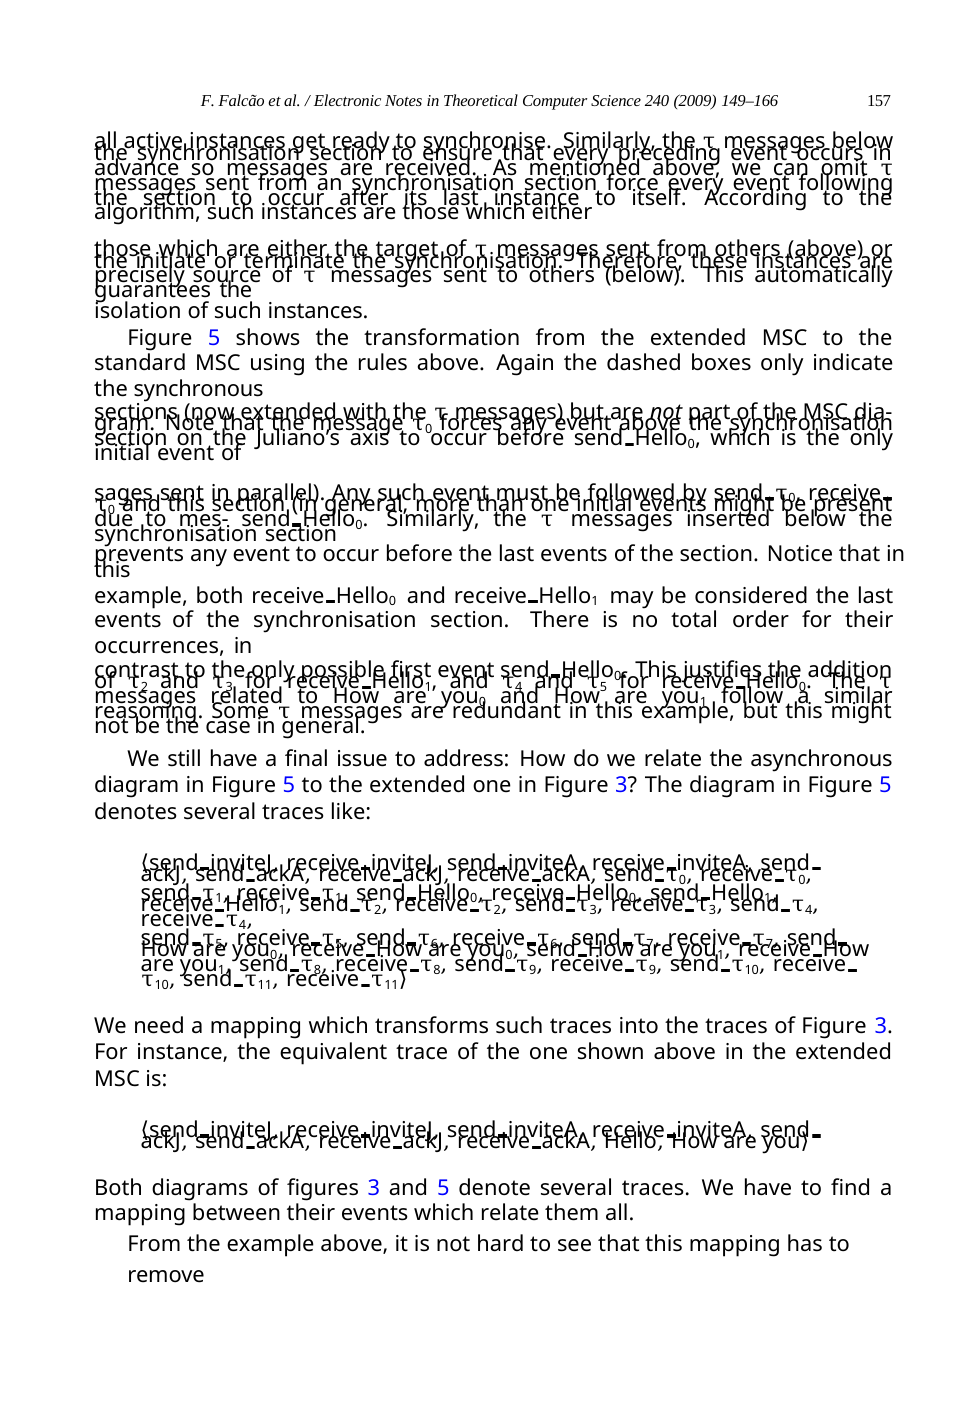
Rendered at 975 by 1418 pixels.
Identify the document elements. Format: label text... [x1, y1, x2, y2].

picture [496, 1134, 508, 1138]
picture [290, 523, 302, 527]
picture [405, 942, 417, 946]
picture [740, 942, 752, 946]
picture [836, 942, 848, 946]
text We need a mapping which transforms such traces into the traces of Figure 3. For instance, the equivalent trace of the one shown above in the extended MSC is: [94, 1012, 893, 1093]
picture [621, 942, 633, 946]
text Both diagrams of figures 3 and 5 denote several traces. We have to find a mapping between their events which relate them all. [94, 1175, 893, 1227]
text From the example above, it is not hard to see that this mapping has to remove [127, 1227, 906, 1288]
text all active instances get ready to synchronise. Similarly, the τ messages below the synchronisation section to ensure that every preceding event occurs in advance so messages are received. As mentioned above, we can omit τ messages sent from an synchronisation section force every event following the section to occur after its last instance to itself. According to the algorithm, such instances are those which either [94, 137, 893, 226]
text Figure 5 shows the transformation from the extended MSC to the standard MSC using the rules above. Again the dashed boxes only indicate the synchronous [94, 324, 893, 403]
text sections (now extended with the τ messages) but are not part of the MSC dia- gram. Note that the message τ0 forces any event above the synchronisation section on the Juliano’s axis to occur before sendHello0, which is the only initial event of [94, 407, 893, 467]
text We still have a final issue to address: How do we relate the asynchronous diagram in Figure 5 to the extended one in Figure 3? The diagram in Figure 5 denotes several traces like: [94, 745, 893, 826]
text isolation of such instances. [94, 304, 906, 322]
text example, both receiveHello0 and receiveHello1 may be considered the last events of the synchronisation section. There is no total order for their occurrences, in [94, 582, 893, 660]
text those which are either the target of τ messages sent from others (above) or the initiate or terminate the synchronisation. Therefore, these instances are precisely source of τ messages sent to others (below). This automatically guarantees the [94, 244, 893, 304]
picture [190, 942, 202, 946]
text contrast to the only possible first event sendHello0. This justifies the addition of τ2 and τ3 for receiveHello1, and τ4 and τ5 for receiveHello0. The τ messages related to How are you0 and How are you1 follow a similar reasoning. Some τ messages are redundant in this example, but this might not be the case in general. [94, 665, 893, 740]
picture [198, 1134, 210, 1138]
text sendτ1, receiveτ1, sendHello0, receiveHello0, sendHello1, receiveHello1, sendτ2, receiveτ2, sendτ3, receiveτ3, sendτ4, receiveτ4, [140, 888, 853, 933]
text sages sent in parallel). Any such event must be followed by sendτ0, receiveτ0 and this section (in general, more than one initial events might be present due to mes- sendHello0. Similarly, the τ messages inserted below the synchronisation section [94, 488, 893, 548]
text ⟨sendinviteJ, receiveinviteJ, sendinviteA, receiveinviteA, sendackJ, sendackA, receiveackJ, receiveackA, Hello, How are you⟩ [140, 1125, 824, 1155]
picture [525, 942, 537, 946]
text sendτ5, receiveτ5, sendτ6, receiveτ6, sendτ7, receiveτ7, sendHow are you0, receiveHow are you0, sendHow are you1, receiveHow are you1, sendτ8, receiveτ8, sendτ9, receiveτ9, sendτ10, receiveτ10, sendτ11, receiveτ11⟩ [140, 933, 878, 993]
picture [359, 1134, 371, 1138]
text ⟨sendinviteJ, receiveinviteJ, sendinviteA, receiveinviteA, sendackJ, sendackA, receiveackJ, receiveackA, sendτ0, receiveτ0, [140, 858, 824, 888]
picture [810, 1134, 822, 1138]
picture [549, 674, 561, 678]
picture [309, 942, 321, 946]
text prevents any event to occur before the last events of the section. Notice that in this [94, 548, 906, 581]
